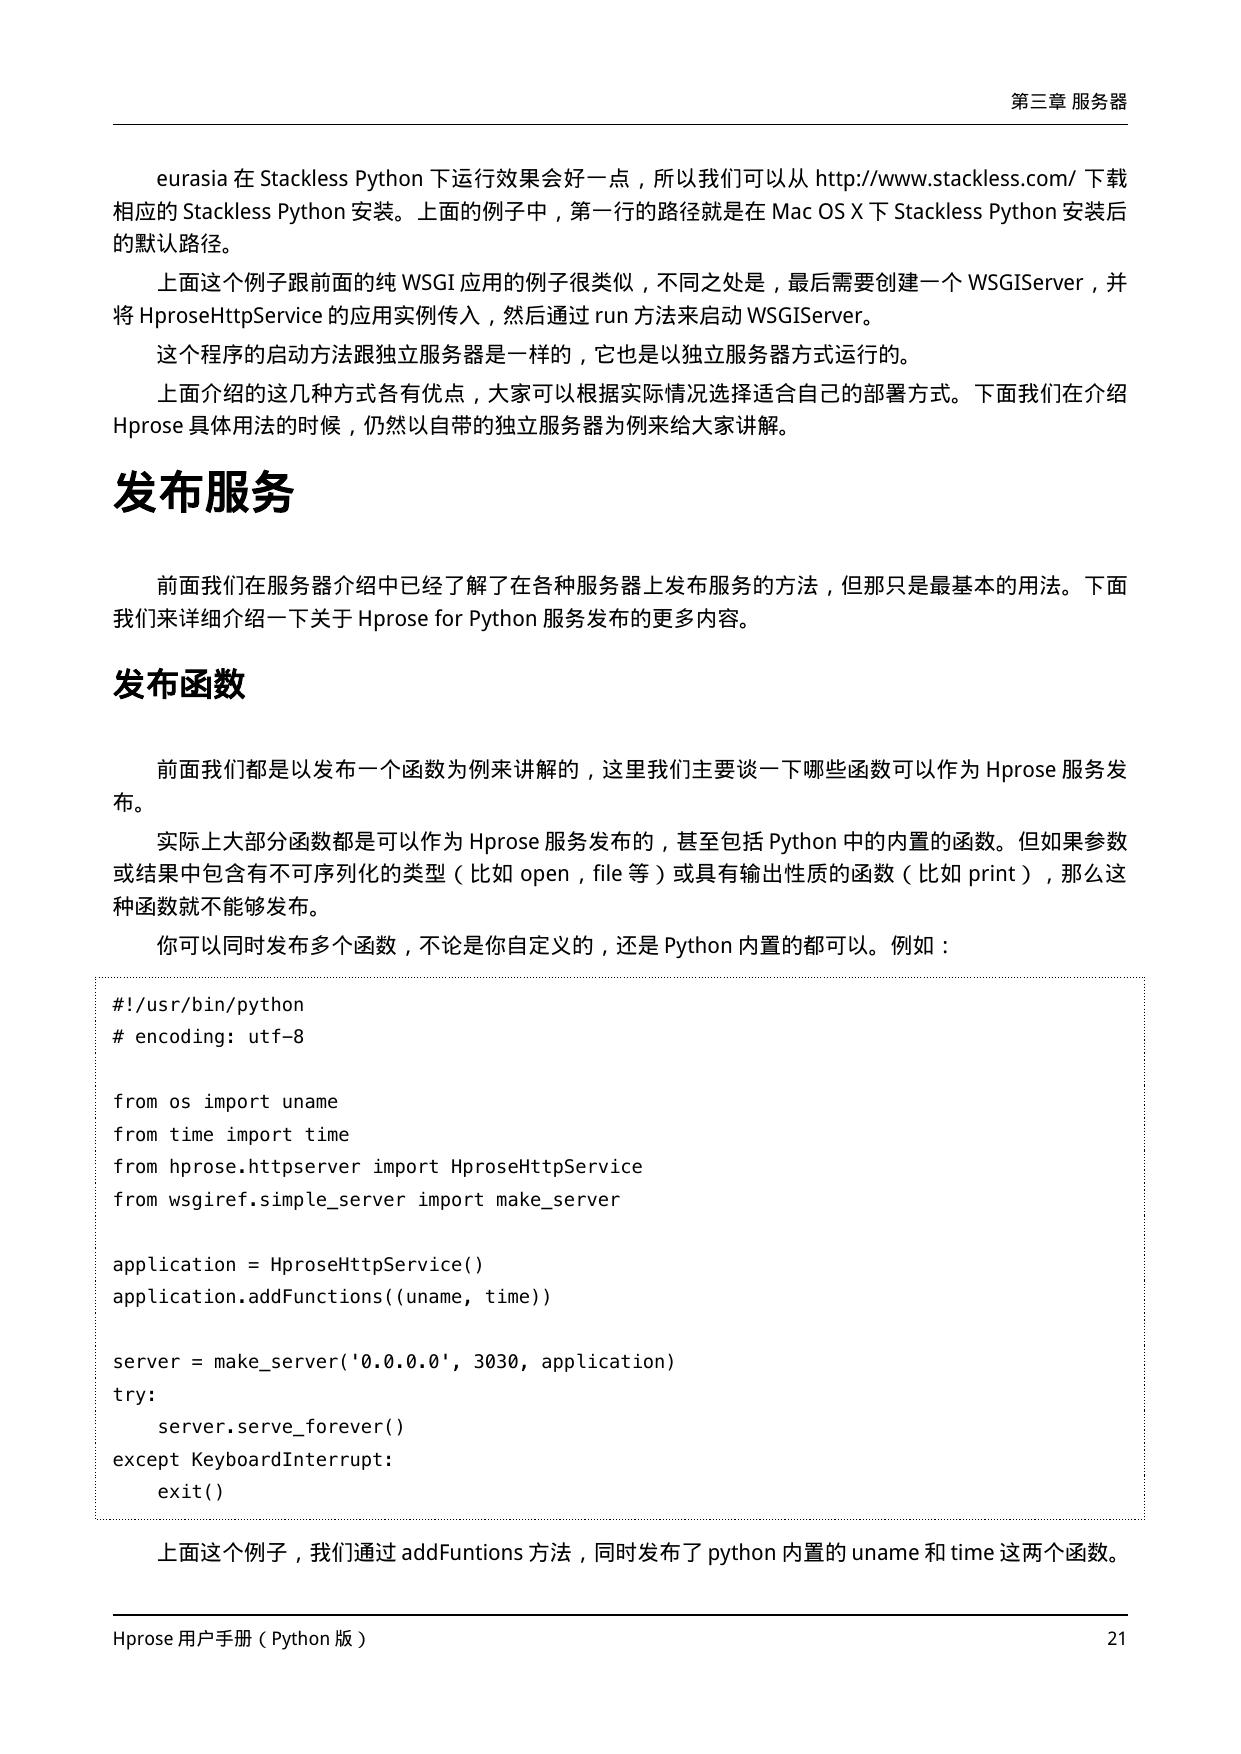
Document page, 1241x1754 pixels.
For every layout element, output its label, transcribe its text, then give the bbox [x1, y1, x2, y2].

text #!/usr/bin/python [95, 977, 1145, 1021]
text application = HproseHttpService() [112, 1248, 1128, 1281]
text from time import time [112, 1118, 1128, 1151]
text except KeyboardInterrupt: [112, 1443, 1128, 1465]
text server.serve_forever() [112, 1411, 1128, 1443]
text 上面这个例子，我们通过addFuntions方法，同时发布了python内置的uname和time这两个函数。 [112, 1535, 1128, 1568]
text 前面我们都是以发布一个函数为例来讲解的，这里我们主要谈一下哪些函数可以作为Hprose服务发布。 [112, 753, 1128, 818]
text from hprose.httpserver import HproseHttpService [112, 1151, 1128, 1183]
text 这个程序的启动方法跟独立服务器是一样的，它也是以独立服务器方式运行的。 [112, 337, 1128, 370]
text from os import uname [112, 1086, 1128, 1118]
text # encoding: utf-8 [112, 1021, 1128, 1053]
text eurasia在Stackless Python下运行效果会好一点，所以我们可以从http://www.stackless.com/ 下载相应的Stackless Python安装。上面的例子中，第一行的路径就是在Mac OS X下Stackless Python安装后的默认路径。 [112, 162, 1128, 259]
text 上面这个例子跟前面的纯WSGI应用的例子很类似，不同之处是，最后需要创建一个WSGIServer，并将HproseHttpService的应用实例传入，然后通过run方法来启动WSGIServer。 [112, 266, 1128, 331]
text 上面介绍的这几种方式各有优点，大家可以根据实际情况选择适合自己的部署方式。下面我们在介绍Hprose具体用法的时候，仍然以自带的独立服务器为例来给大家讲解。 [112, 376, 1128, 441]
text 实际上大部分函数都是可以作为Hprose服务发布的，甚至包括Python中的内置的函数。但如果参数或结果中包含有不可序列化的类型（比如open，file等）或具有输出性质的函数（比如print），那么这种函数就不能够发布。 [112, 824, 1128, 922]
text from wsgiref.simple_server import make_server [112, 1183, 1128, 1216]
text 你可以同时发布多个函数，不论是你自定义的，还是Python内置的都可以。例如： [112, 928, 1128, 961]
text exit() [95, 1465, 1145, 1519]
text try: [112, 1378, 1128, 1411]
text application.addFunctions((uname, time)) [112, 1281, 1128, 1313]
subtitle 发布函数 [112, 650, 1128, 715]
subtitle 发布服务 [112, 458, 1128, 523]
text server = make_server('0.0.0.0', 3030, application) [112, 1346, 1128, 1378]
text 前面我们在服务器介绍中已经了解了在各种服务器上发布服务的方法，但那只是最基本的用法。下面我们来详细介绍一下关于Hprose for Python服务发布的更多内容。 [112, 569, 1128, 634]
